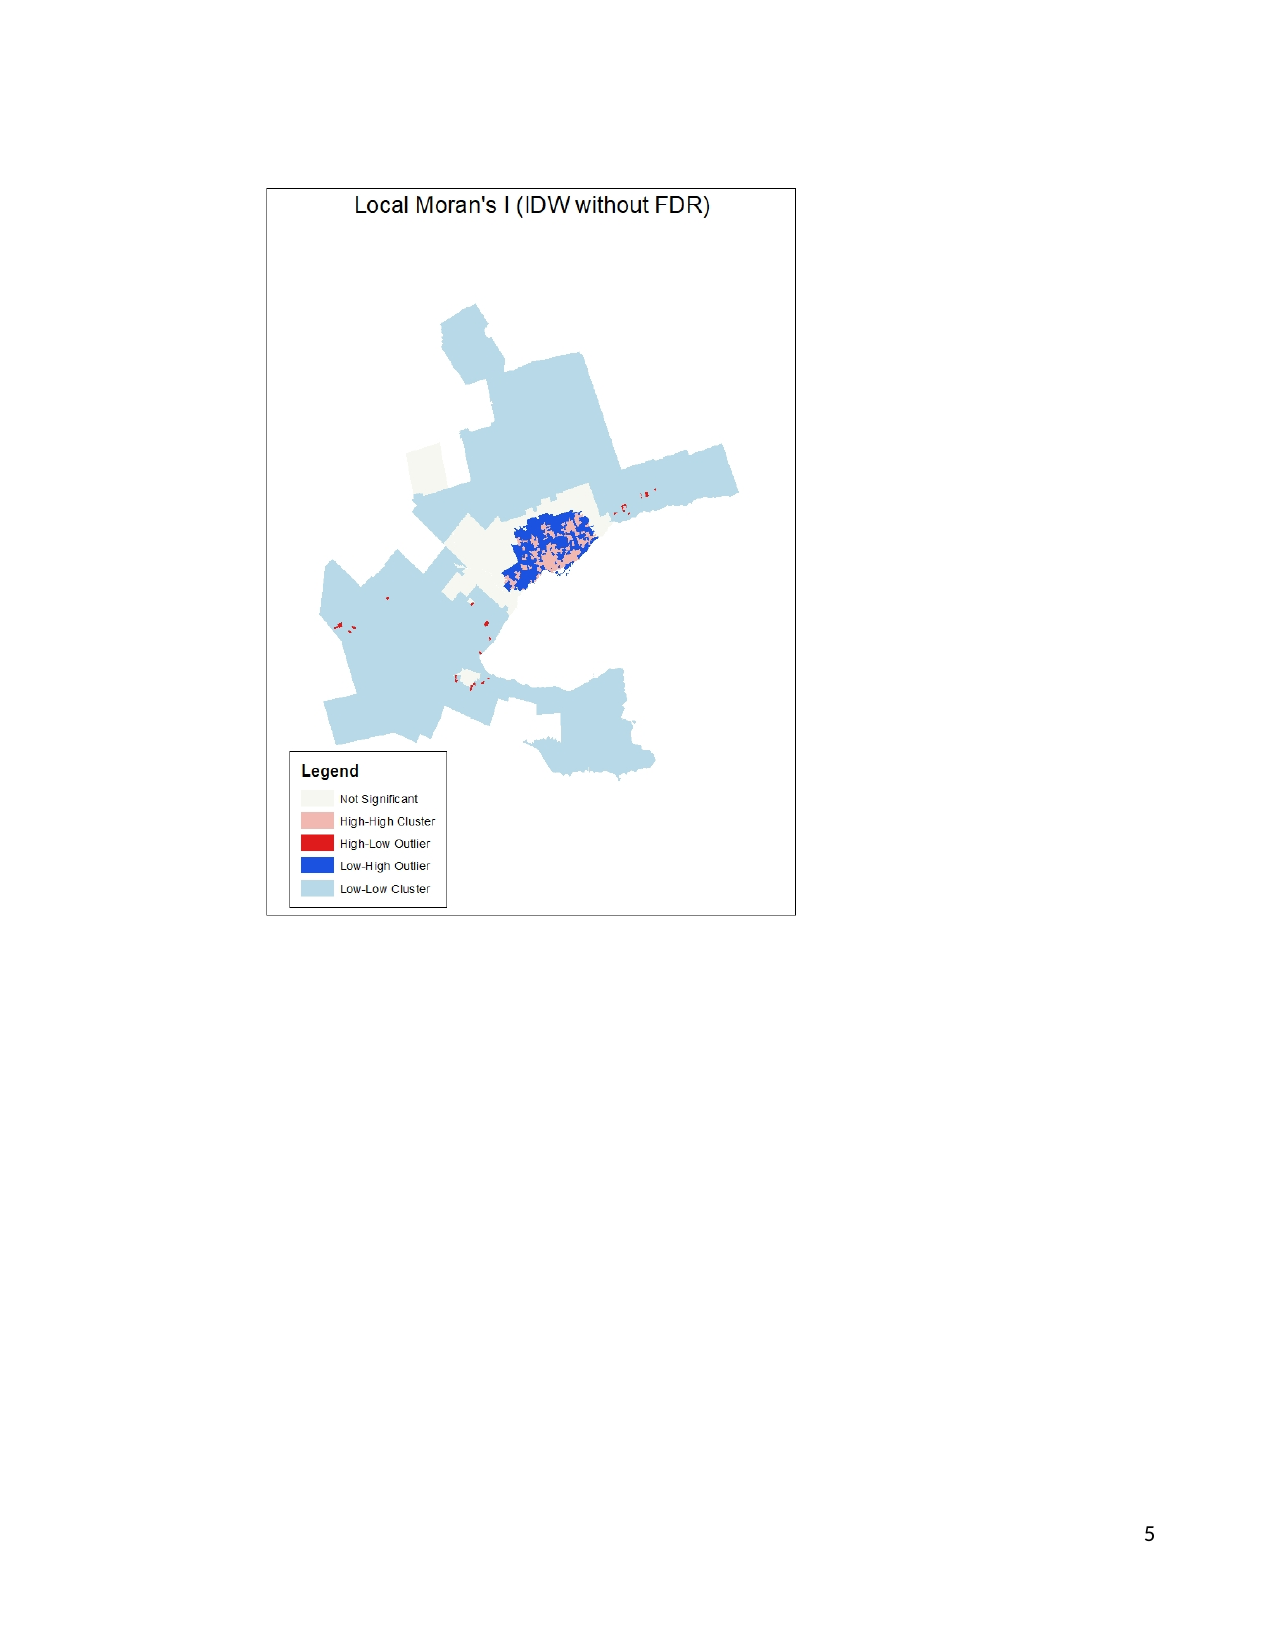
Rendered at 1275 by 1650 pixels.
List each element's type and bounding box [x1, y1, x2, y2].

picture [195, 120, 869, 991]
